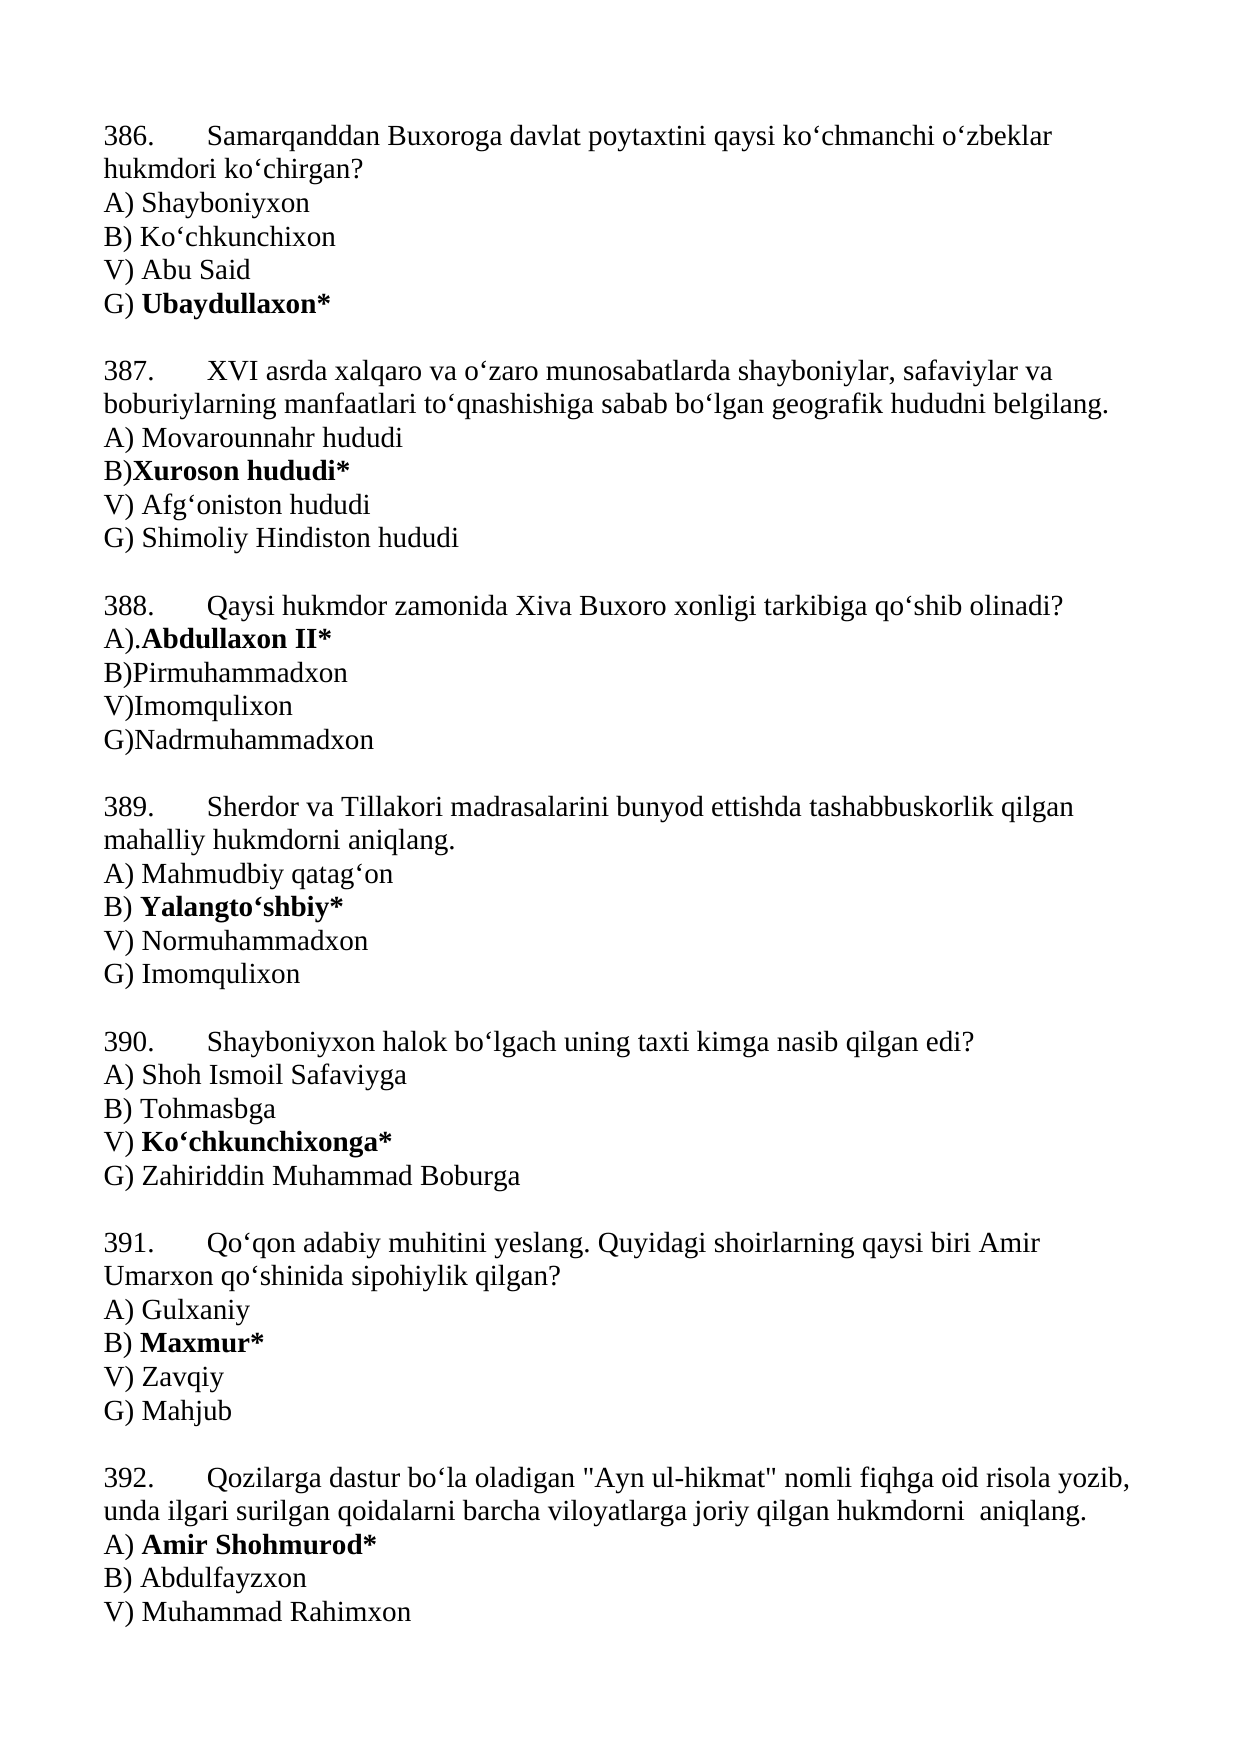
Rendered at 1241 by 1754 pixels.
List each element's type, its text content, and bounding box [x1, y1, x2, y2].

list Samarqanddan Buxoroga davlat poytaxtini qaysi ko‘chmanchi o‘zbeklar hukmdori ko‘chirgan? [103, 118, 1152, 185]
text V) Zavqiy [103, 1359, 1152, 1393]
text V) Normuhammadxon [103, 923, 1152, 957]
text A) Amir Shohmurod* [103, 1527, 1152, 1560]
list Sherdor va Tillakori madrasalarini bunyod ettishda tashabbuskorlik qilgan mahalliy hukmdorni aniqlang. [103, 789, 1152, 856]
text V) Afg‘oniston hududi [103, 487, 1152, 521]
text A) Gulxaniy [103, 1292, 1152, 1326]
list XVI asrda xalqaro va o‘zaro munosabatlarda shayboniylar, safaviylar va boburiylarning manfaatlari to‘qnashishiga sabab bo‘lgan geografik hududni belgilang. [103, 353, 1152, 420]
list Qo‘qon adabiy muhitini yeslang. Quyidagi shoirlarning qaysi biri Amir Umarxon qo‘shinida sipohiylik qilgan? [103, 1225, 1152, 1292]
text A) Movarounnahr hududi [103, 420, 1152, 453]
text B) Maxmur* [103, 1326, 1152, 1359]
text B) Ko‘chkunchixon [103, 219, 1152, 252]
text G)Nadrmuhammadxon [103, 722, 1152, 755]
text B)Xuroson hududi* [103, 453, 1152, 487]
text B) Abdulfayzxon [103, 1560, 1152, 1594]
text V)Imomqulixon [103, 688, 1152, 722]
text A) Shoh Ismoil Safaviyga [103, 1057, 1152, 1091]
text V) Ko‘chkunchixonga* [103, 1124, 1152, 1158]
list Qaysi hukmdor zamonida Xiva Buxoro xonligi tarkibiga qo‘shib olinadi? [103, 588, 1152, 621]
text B)Pirmuhammadxon [103, 655, 1152, 688]
list Qozilarga dastur bo‘la oladigan "Ayn ul-hikmat" nomli fiqhga oid risola yozib, unda ilgari surilgan qoidalarni barcha viloyatlarga joriy qilgan hukmdorni aniqlang. [103, 1460, 1152, 1527]
text G) Ubaydullaxon* [103, 286, 1152, 319]
text A) Mahmudbiy qatag‘on [103, 856, 1152, 889]
text V) Muhammad Rahimxon [103, 1594, 1152, 1627]
text B) Tohmasbga [103, 1091, 1152, 1124]
text G) Mahjub [103, 1393, 1152, 1426]
text G) Shimoliy Hindiston hududi [103, 521, 1152, 554]
text B) Yalangto‘shbiy* [103, 889, 1152, 923]
list Shayboniyxon halok bo‘lgach uning taxti kimga nasib qilgan edi? [103, 1024, 1152, 1057]
text A) Shayboniyxon [103, 185, 1152, 219]
text G) Zahiriddin Muhammad Boburga [103, 1158, 1152, 1191]
text V) Abu Said [103, 252, 1152, 286]
text A).Abdullaxon II* [103, 621, 1152, 655]
text G) Imomqulixon [103, 957, 1152, 990]
